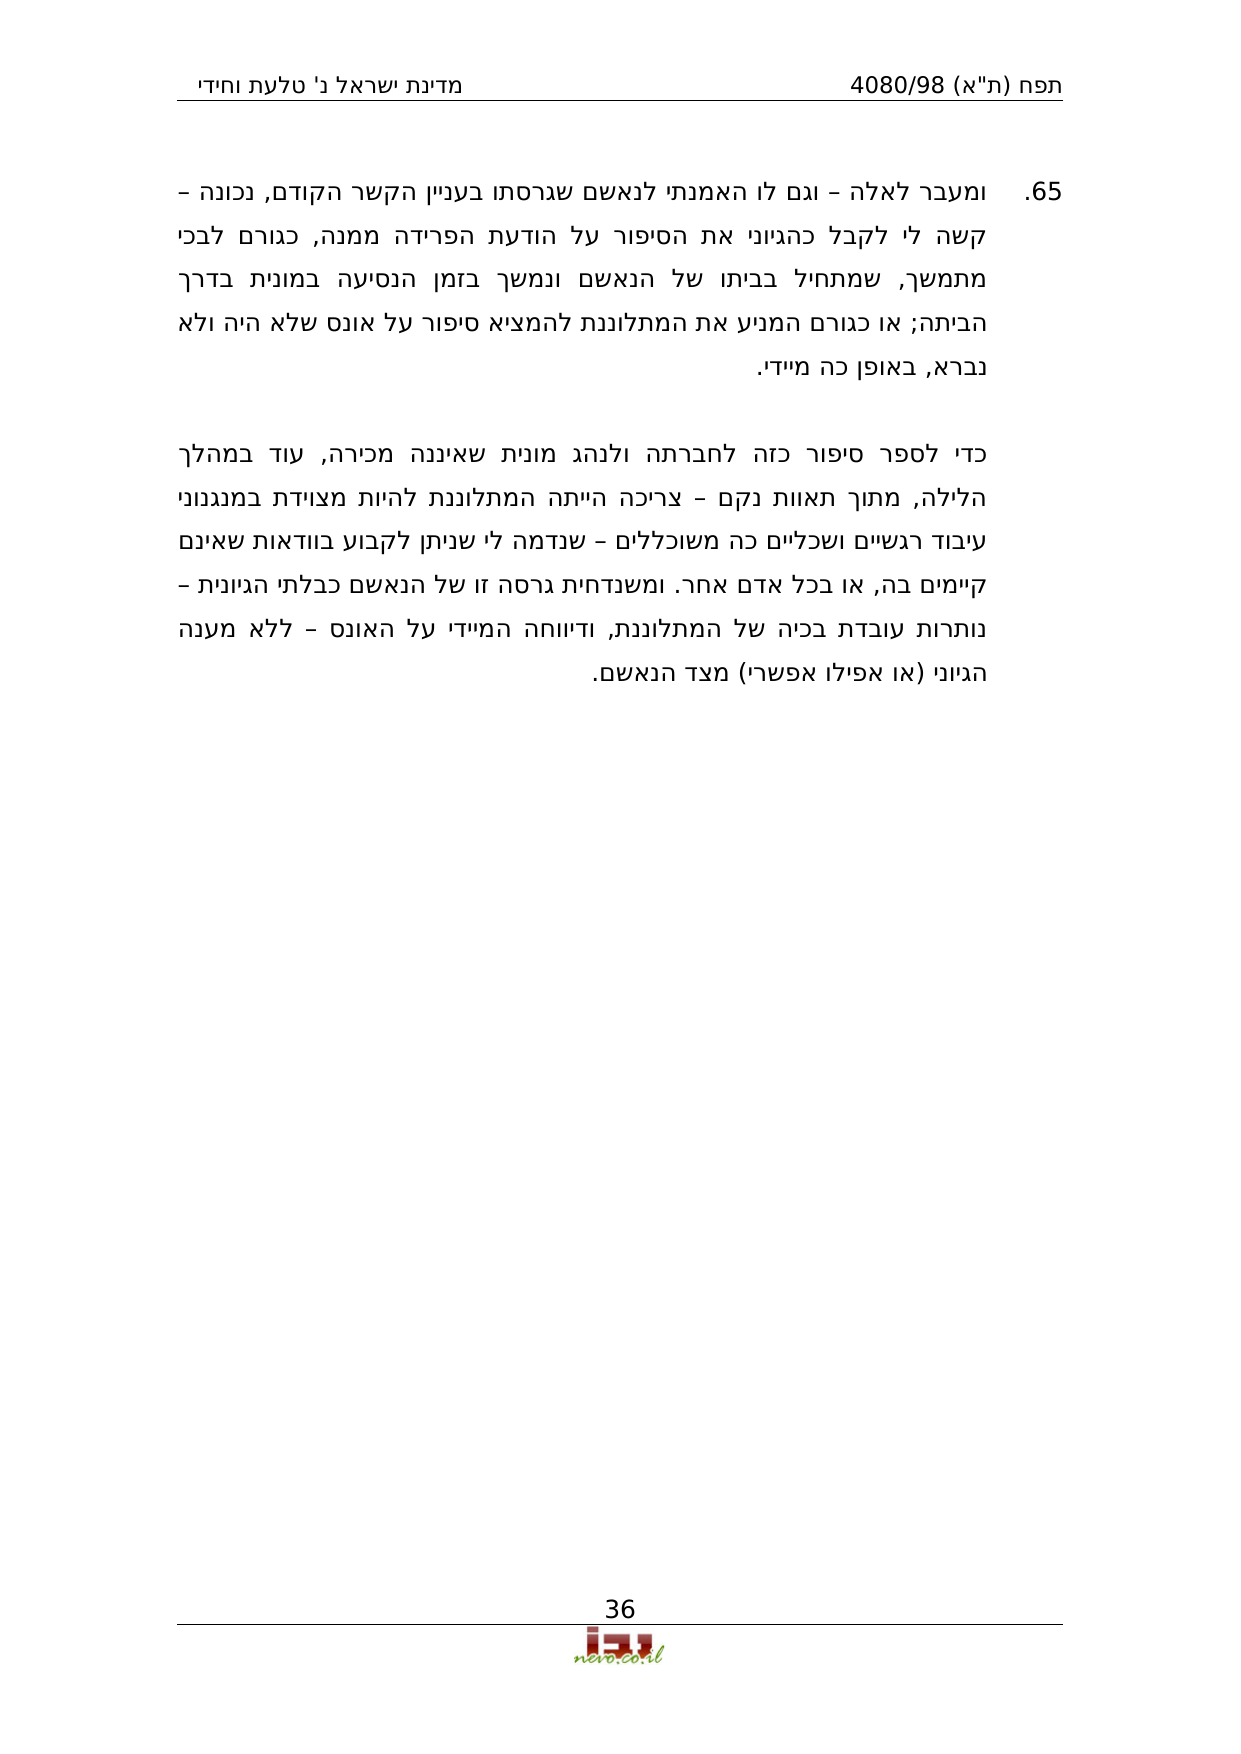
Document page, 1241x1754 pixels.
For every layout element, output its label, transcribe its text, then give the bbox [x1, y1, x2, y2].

picture [574, 1626, 666, 1665]
text כדי לספר סיפור כזה לחברתה ולנהג מונית שאיננה מכירה, עוד במהלך הלילה, מתוך תאוות נקם – צריכה הייתה המתלוננת להיות מצוידת במנגנוני עיבוד רגשיים ושכליים כה משוכללים – שנדמה לי שניתן לקבוע בוודאות שאינם קיימים בה, או בכל אדם אחר. ומשנדחית גרסה זו של הנאשם כבלתי הגיונית – נותרות עובדת בכיה של המתלוננת, ודיווחה המיידי על האונס – ללא מענה הגיוני (או אפילו אפשרי) מצד הנאשם. [177, 439, 1063, 687]
text 65. ומעבר לאלה – וגם לו האמנתי לנאשם שגרסתו בעניין הקשר הקודם, נכונה – קשה לי לקבל כהגיוני את הסיפור על הודעת הפרידה ממנה, כגורם לבכי מתמשך, שמתחיל בביתו של הנאשם ונמשך בזמן הנסיעה במונית בדרך הביתה; או כגורם המניע את המתלוננת להמציא סיפור על אונס שלא היה ולא נברא, באופן כה מיידי. [177, 177, 1063, 381]
